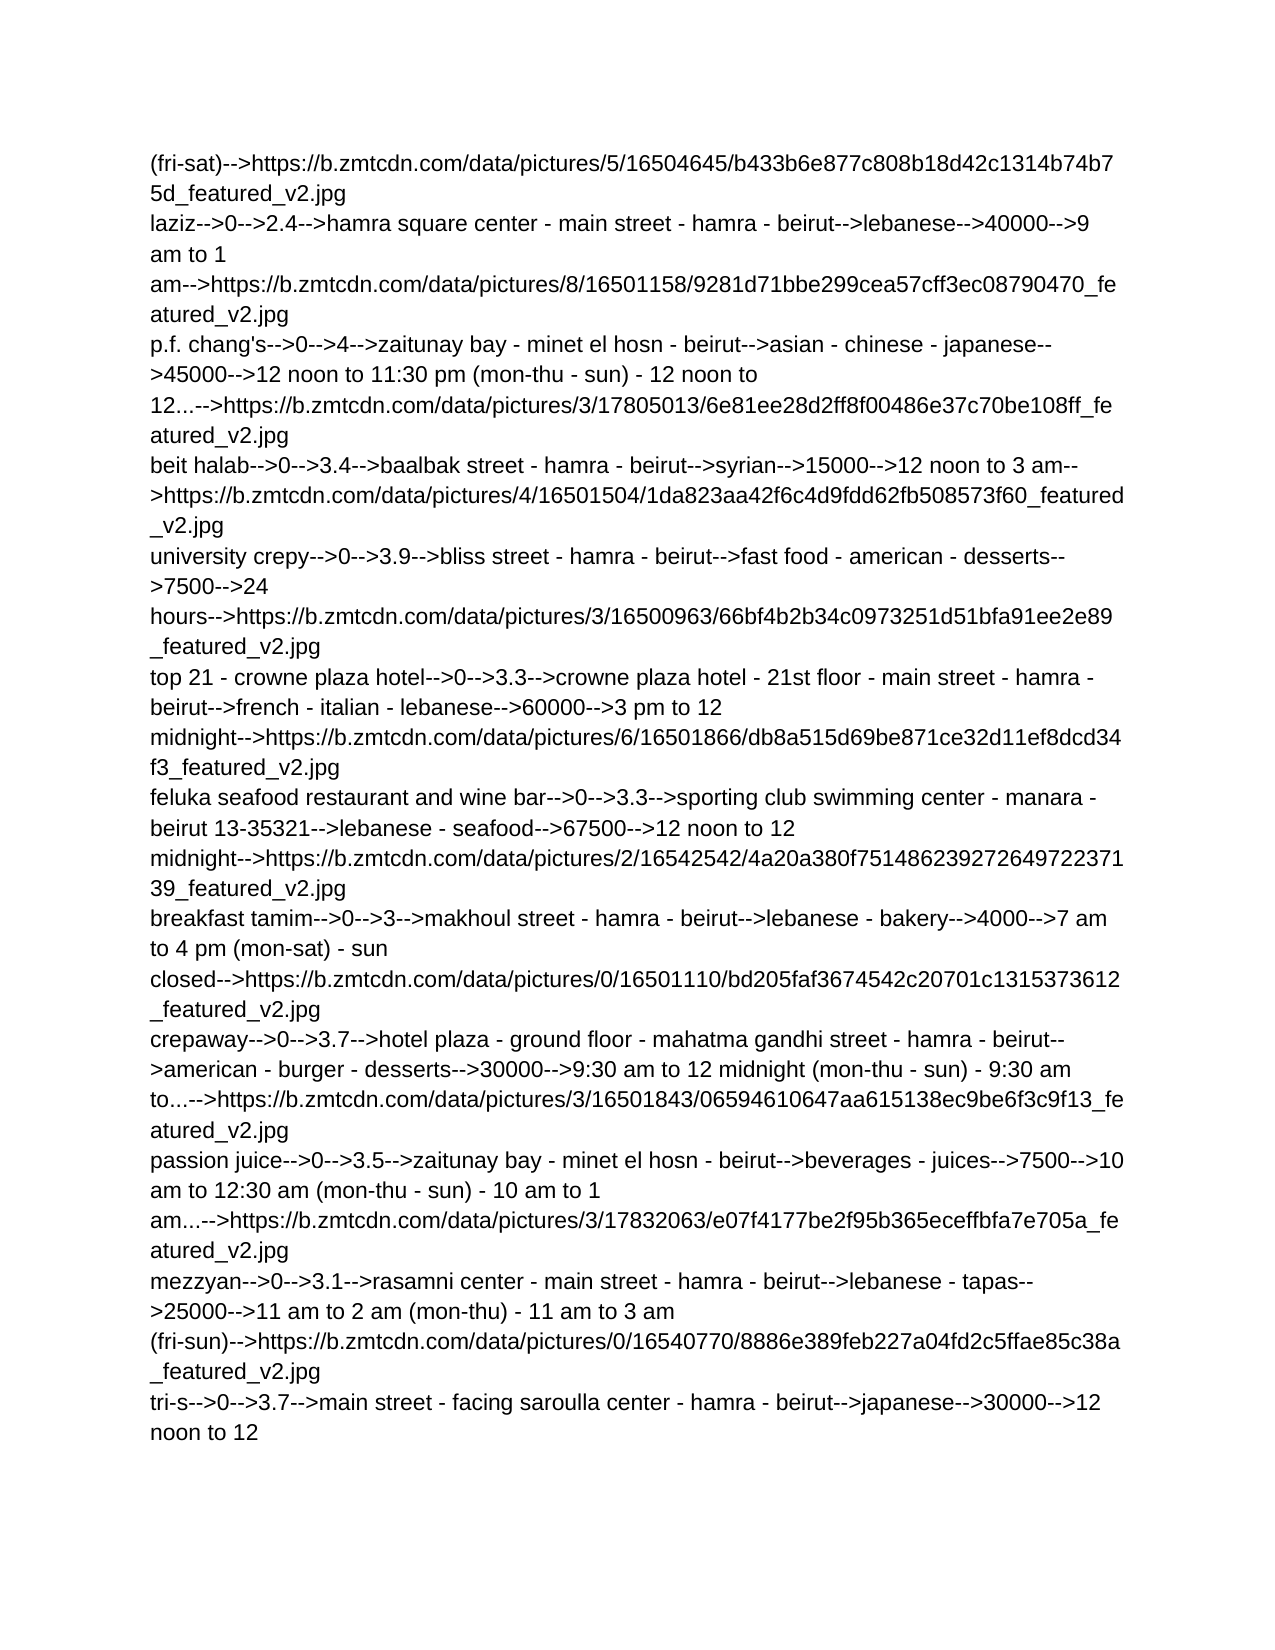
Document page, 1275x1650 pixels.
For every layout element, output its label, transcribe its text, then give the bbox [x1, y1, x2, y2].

text breakfast tamim-->0-->3-->makhoul street - hamra - beirut-->lebanese - bakery-->4000-->7 am to 4 pm (mon-sat) - sun closed-->https://b.zmtcdn.com/data/pictures/0/16501110/bd205faf3674542c20701c1315373612_featured_v2.jpg [150, 905, 1125, 1022]
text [150, 150, 1125, 207]
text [150, 1388, 1125, 1445]
text top 21 - crowne plaza hotel-->0-->3.3-->crowne plaza hotel - 21st floor - main street - hamra - beirut-->french - italian - lebanese-->60000-->3 pm to 12 midnight-->https://b.zmtcdn.com/data/pictures/6/16501866/db8a515d69be871ce32d11ef8dcd34f3_featured_v2.jpg [150, 663, 1125, 781]
text passion juice-->0-->3.5-->zaitunay bay - minet el hosn - beirut-->beverages - juices-->7500-->10 am to 12:30 am (mon-thu - sun) - 10 am to 1 am...-->https://b.zmtcdn.com/data/pictures/3/17832063/e07f4177be2f95b365eceffbfa7e705a_featured_v2.jpg [150, 1147, 1125, 1264]
text p.f. chang's-->0-->4-->zaitunay bay - minet el hosn - beirut-->asian - chinese - japanese-->45000-->12 noon to 11:30 pm (mon-thu - sun) - 12 noon to 12...-->https://b.zmtcdn.com/data/pictures/3/17805013/6e81ee28d2ff8f00486e37c70be108ff_featured_v2.jpg [150, 331, 1125, 448]
text mezzyan-->0-->3.1-->rasamni center - main street - hamra - beirut-->lebanese - tapas-->25000-->11 am to 2 am (mon-thu) - 11 am to 3 am (fri-sun)-->https://b.zmtcdn.com/data/pictures/0/16540770/8886e389feb227a04fd2c5ffae85c38a_featured_v2.jpg [150, 1268, 1125, 1385]
text beit halab-->0-->3.4-->baalbak street - hamra - beirut-->syrian-->15000-->12 noon to 3 am-->https://b.zmtcdn.com/data/pictures/4/16501504/1da823aa42f6c4d9fdd62fb508573f60_featured_v2.jpg [150, 452, 1125, 539]
text university crepy-->0-->3.9-->bliss street - hamra - beirut-->fast food - american - desserts-->7500-->24 hours-->https://b.zmtcdn.com/data/pictures/3/16500963/66bf4b2b34c0973251d51bfa91ee2e89_featured_v2.jpg [150, 543, 1125, 660]
text feluka seafood restaurant and wine bar-->0-->3.3-->sporting club swimming center - manara - beirut 13-35321-->lebanese - seafood-->67500-->12 noon to 12 midnight-->https://b.zmtcdn.com/data/pictures/2/16542542/4a20a380f75148623927264972237139_featured_v2.jpg [150, 784, 1125, 901]
text crepaway-->0-->3.7-->hotel plaza - ground floor - mahatma gandhi street - hamra - beirut-->american - burger - desserts-->30000-->9:30 am to 12 midnight (mon-thu - sun) - 9:30 am to...-->https://b.zmtcdn.com/data/pictures/3/16501843/06594610647aa615138ec9be6f3c9f13_featured_v2.jpg [150, 1026, 1125, 1143]
text laziz-->0-->2.4-->hamra square center - main street - hamra - beirut-->lebanese-->40000-->9 am to 1 am-->https://b.zmtcdn.com/data/pictures/8/16501158/9281d71bbe299cea57cff3ec08790470_featured_v2.jpg [150, 210, 1125, 327]
